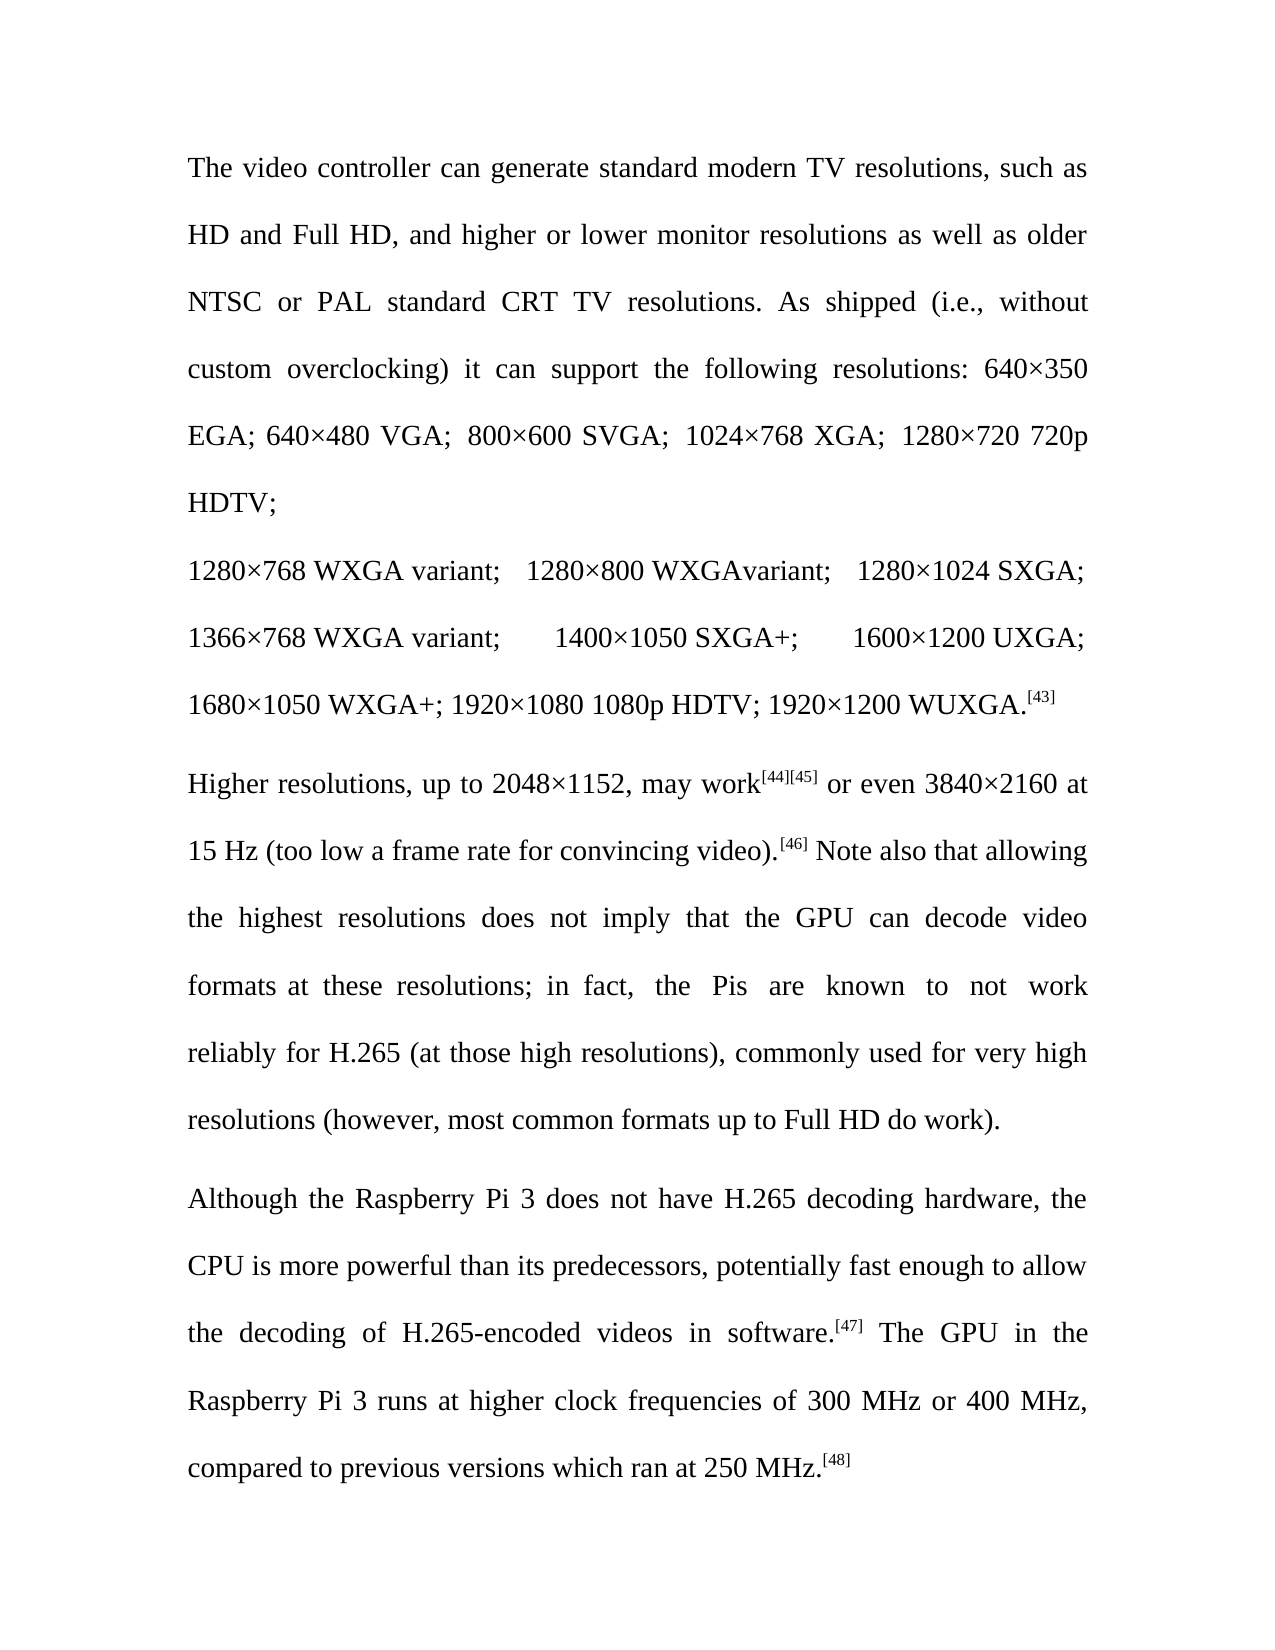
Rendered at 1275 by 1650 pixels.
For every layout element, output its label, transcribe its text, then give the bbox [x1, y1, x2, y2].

text The video controller can generate standard modern TV resolutions, such as HD and Full HD, and higher or lower monitor resolutions as well as older NTSC or PAL standard CRT TV resolutions. As shipped (i.e., without custom overclocking) it can support the following resolutions: 640×350 EGA; 640×480 VGA; 800×600 SVGA; 1024×768 XGA; 1280×720 720p HDTV; [187, 150, 1088, 519]
text 1280×768 WXGA variant; 1280×800 WXGAvariant; 1280×1024 SXGA; [187, 553, 1267, 586]
text 1680×1050 WXGA+; 1920×1080 1080p HDTV; 1920×1200 WUXGA.[43] [187, 687, 1267, 720]
text Although the Raspberry Pi 3 does not have H.265 decoding hardware, the CPU is more powerful than its predecessors, potentially fast enough to allow the decoding of H.265-encoded videos in software.[47] The GPU in the Raspberry Pi 3 runs at higher clock frequencies of 300 MHz or 400 MHz, compared to previous versions which ran at 250 MHz.[48] [187, 1181, 1088, 1483]
text Higher resolutions, up to 2048×1152, may work[44][45] or even 3840×2160 at 15 Hz (too low a frame rate for convincing video).[46] Note also that allowing the highest resolutions does not imply that the GPU can decode video formats at these resolutions; in fact, the Pis are known to not work reliably for H.265 (at those high resolutions), commonly used for very high resolutions (however, most common formats up to Full HD do work). [187, 766, 1088, 1135]
text 1366×768 WXGA variant; 1400×1050 SXGA+; 1600×1200 UXGA; [187, 620, 1267, 653]
